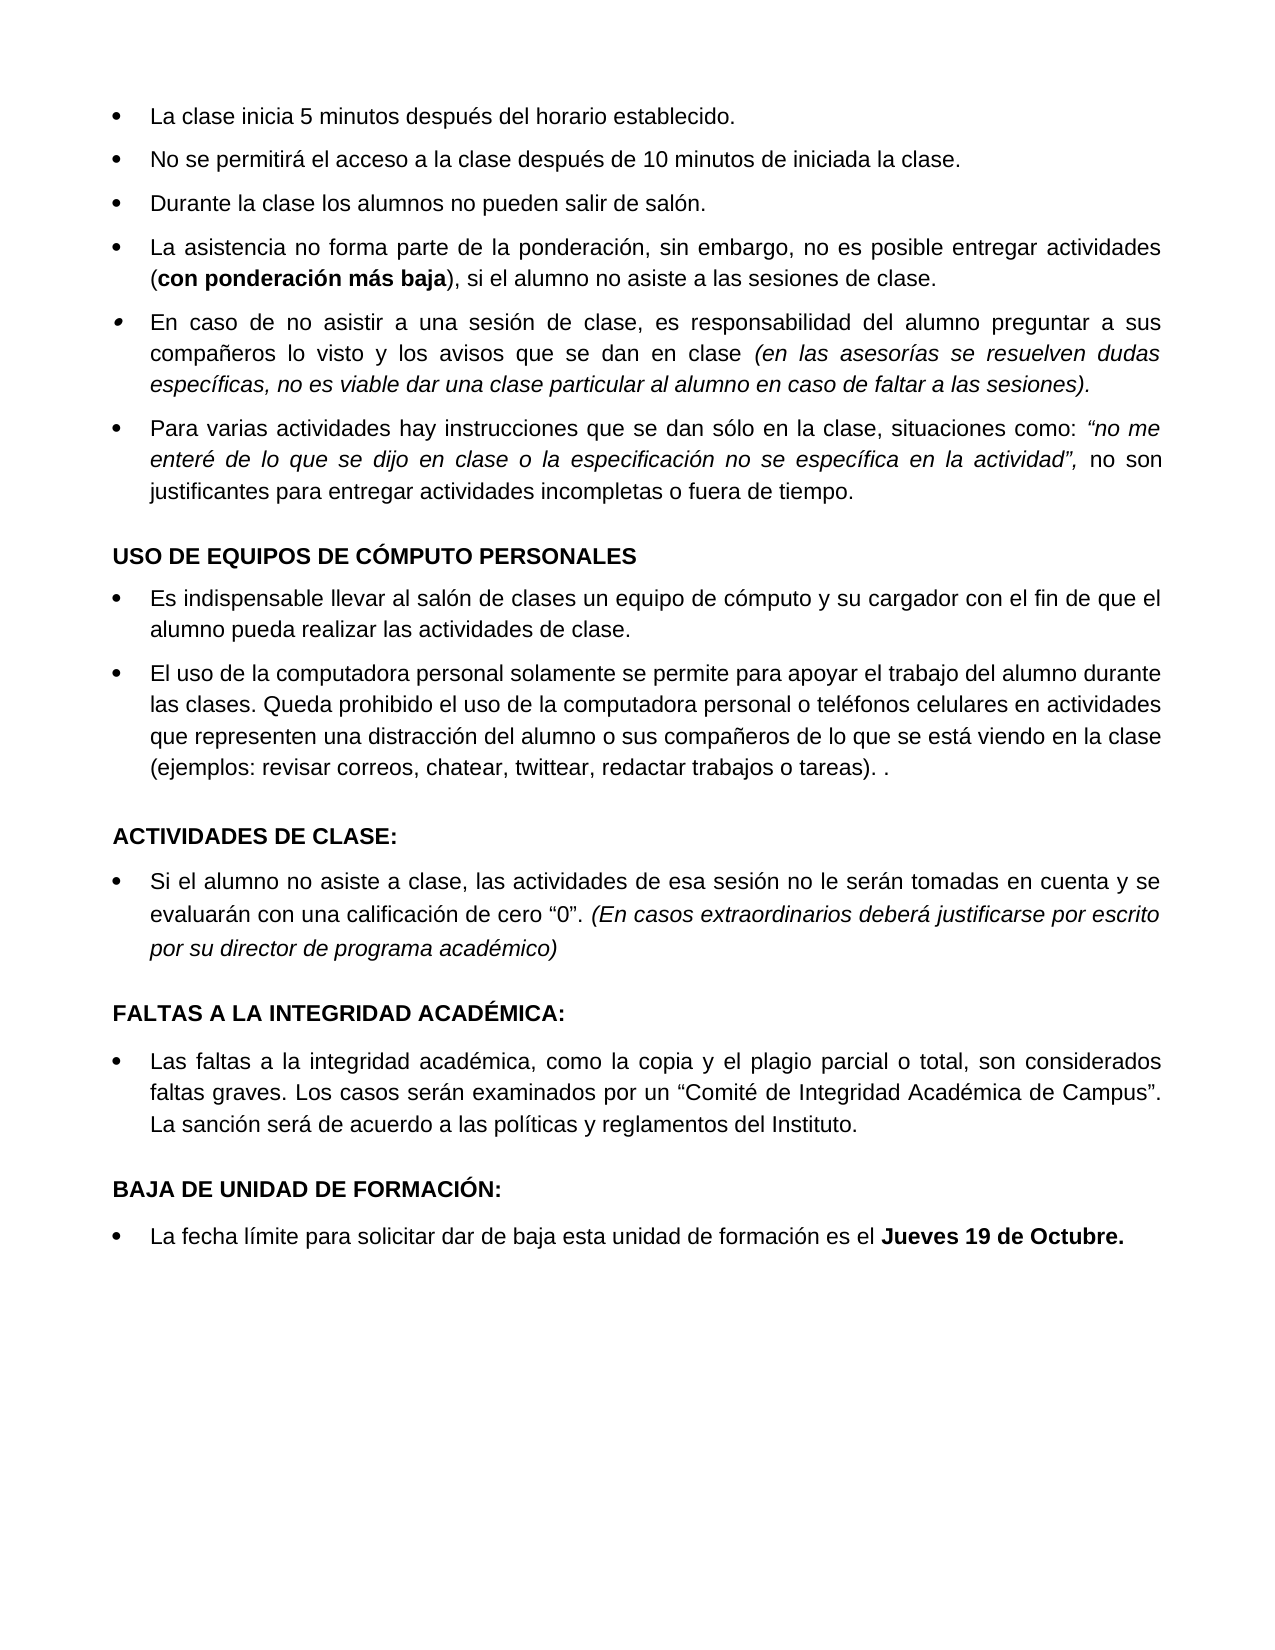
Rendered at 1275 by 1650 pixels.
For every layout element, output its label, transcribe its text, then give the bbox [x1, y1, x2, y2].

list La asistencia no forma parte de la ponderación, sin embargo, no es posible entregar actividades (con ponderación más baja), si el alumno no asiste a las sesiones de clase. [112, 230, 1162, 293]
list En caso de no asistir a una sesión de clase, es responsabilidad del alumno preguntar a sus compañeros lo visto y los avisos que se dan en clase (en las asesorías se resuelven dudas específicas, no es viable dar una clase particular al alumno en caso de faltar a las sesiones). [112, 305, 1162, 399]
text BAJA DE UNIDAD DE FORMACIÓN: [112, 1176, 1162, 1202]
list Para varias actividades hay instrucciones que se dan sólo en la clase, situaciones como: “no me enteré de lo que se dijo en clase o la especificación no se específica en la actividad”, no son justificantes para entregar actividades incompletas o fuera de tiempo. [112, 412, 1162, 505]
list La clase inicia 5 minutos después del horario establecido. [112, 99, 1162, 130]
text FALTAS A LA INTEGRIDAD ACADÉMICA: [112, 1000, 1162, 1027]
list Es indispensable llevar al salón de clases un equipo de cómputo y su cargador con el fin de que el alumno pueda realizar las actividades de clase. [112, 582, 1162, 644]
text USO DE EQUIPOS DE CÓMPUTO PERSONALES [112, 543, 1162, 569]
list La fecha límite para solicitar dar de baja esta unidad de formación es el Jueves 19 de Octubre. [112, 1220, 1162, 1251]
list No se permitirá el acceso a la clase después de 10 minutos de iniciada la clase. [112, 143, 1162, 174]
list El uso de la computadora personal solamente se permite para apoyar el trabajo del alumno durante las clases. Queda prohibido el uso de la computadora personal o teléfonos celulares en actividades que representen una distracción del alumno o sus compañeros de lo que se está viendo en la clase (ejemplos: revisar correos, chatear, twittear, redactar trabajos o tareas). . [112, 657, 1162, 782]
list Las faltas a la integridad académica, como la copia y el plagio parcial o total, son considerados faltas graves. Los casos serán examinados por un “Comité de Integridad Académica de Campus”. La sanción será de acuerdo a las políticas y reglamentos del Instituto. [112, 1044, 1162, 1138]
text ACTIVIDADES DE CLASE: [112, 819, 1162, 850]
list Si el alumno no asiste a clase, las actividades de esa sesión no le serán tomadas en cuenta y se evaluarán con una calificación de cero “0”. (En casos extraordinarios deberá justificarse por escrito por su director de programa académico) [112, 863, 1162, 963]
list Durante la clase los alumnos no pueden salir de salón. [112, 187, 1162, 218]
